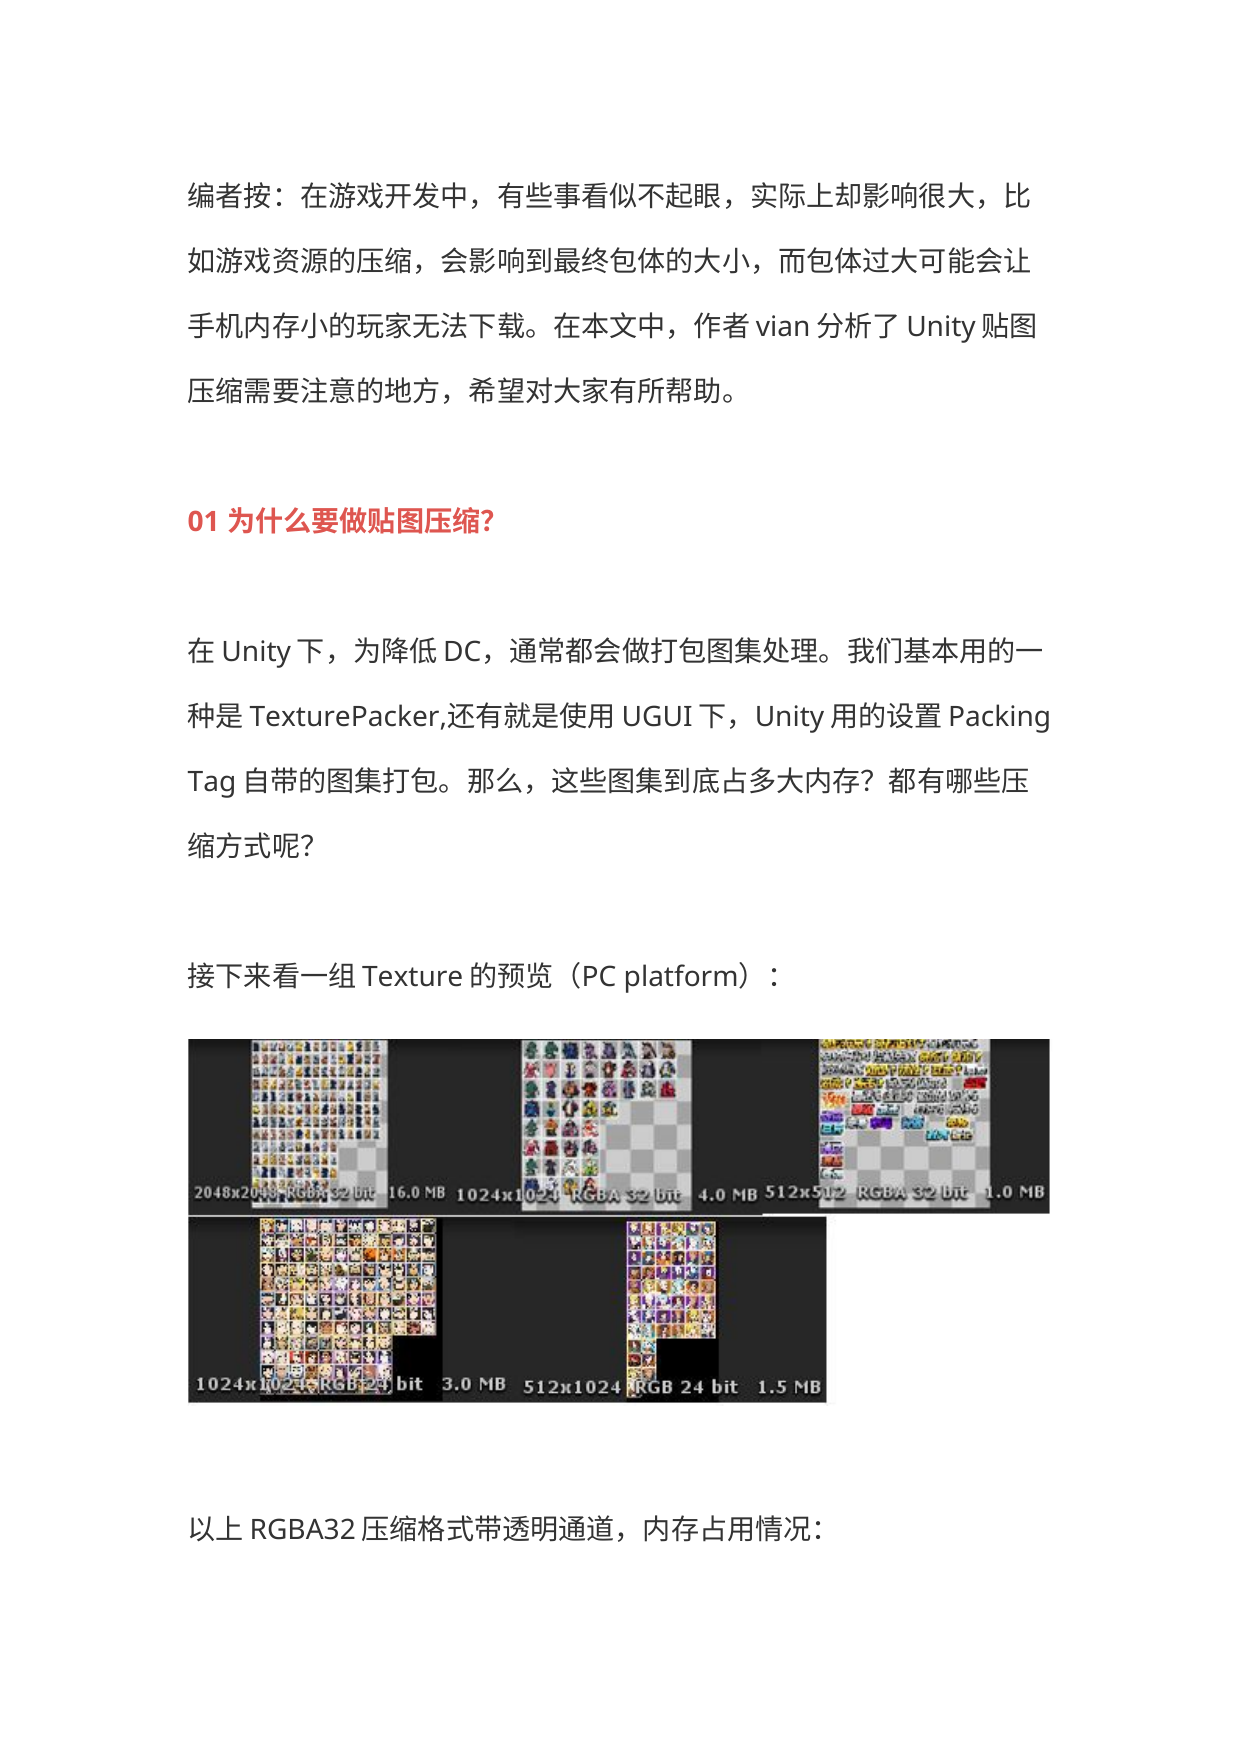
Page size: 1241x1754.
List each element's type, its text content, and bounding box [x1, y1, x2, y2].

text 编者按：在游戏开发中，有些事看似不起眼，实际上却影响很大，比如游戏资源的压缩，会影响到最终包体的大小，而包体过大可能会让手机内存小的玩家无法下载。在本文中，作者vian分析了Unity贴图压缩需要注意的地方，希望对大家有所帮助。 01 为什么要做贴图压缩？ 在Unity下，为降低DC，通常都会做打包图集处理。我们基本用的一种是TexturePacker,还有就是使用UGUI下，Unity用的设置Packing Tag自带的图集打包。那么，这些图集到底占多大内存？都有哪些压缩方式呢？ 接下来看一组Texture的预览（PC platform）： [187, 162, 1053, 1039]
picture [187, 1039, 1053, 1406]
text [187, 1429, 1053, 1559]
